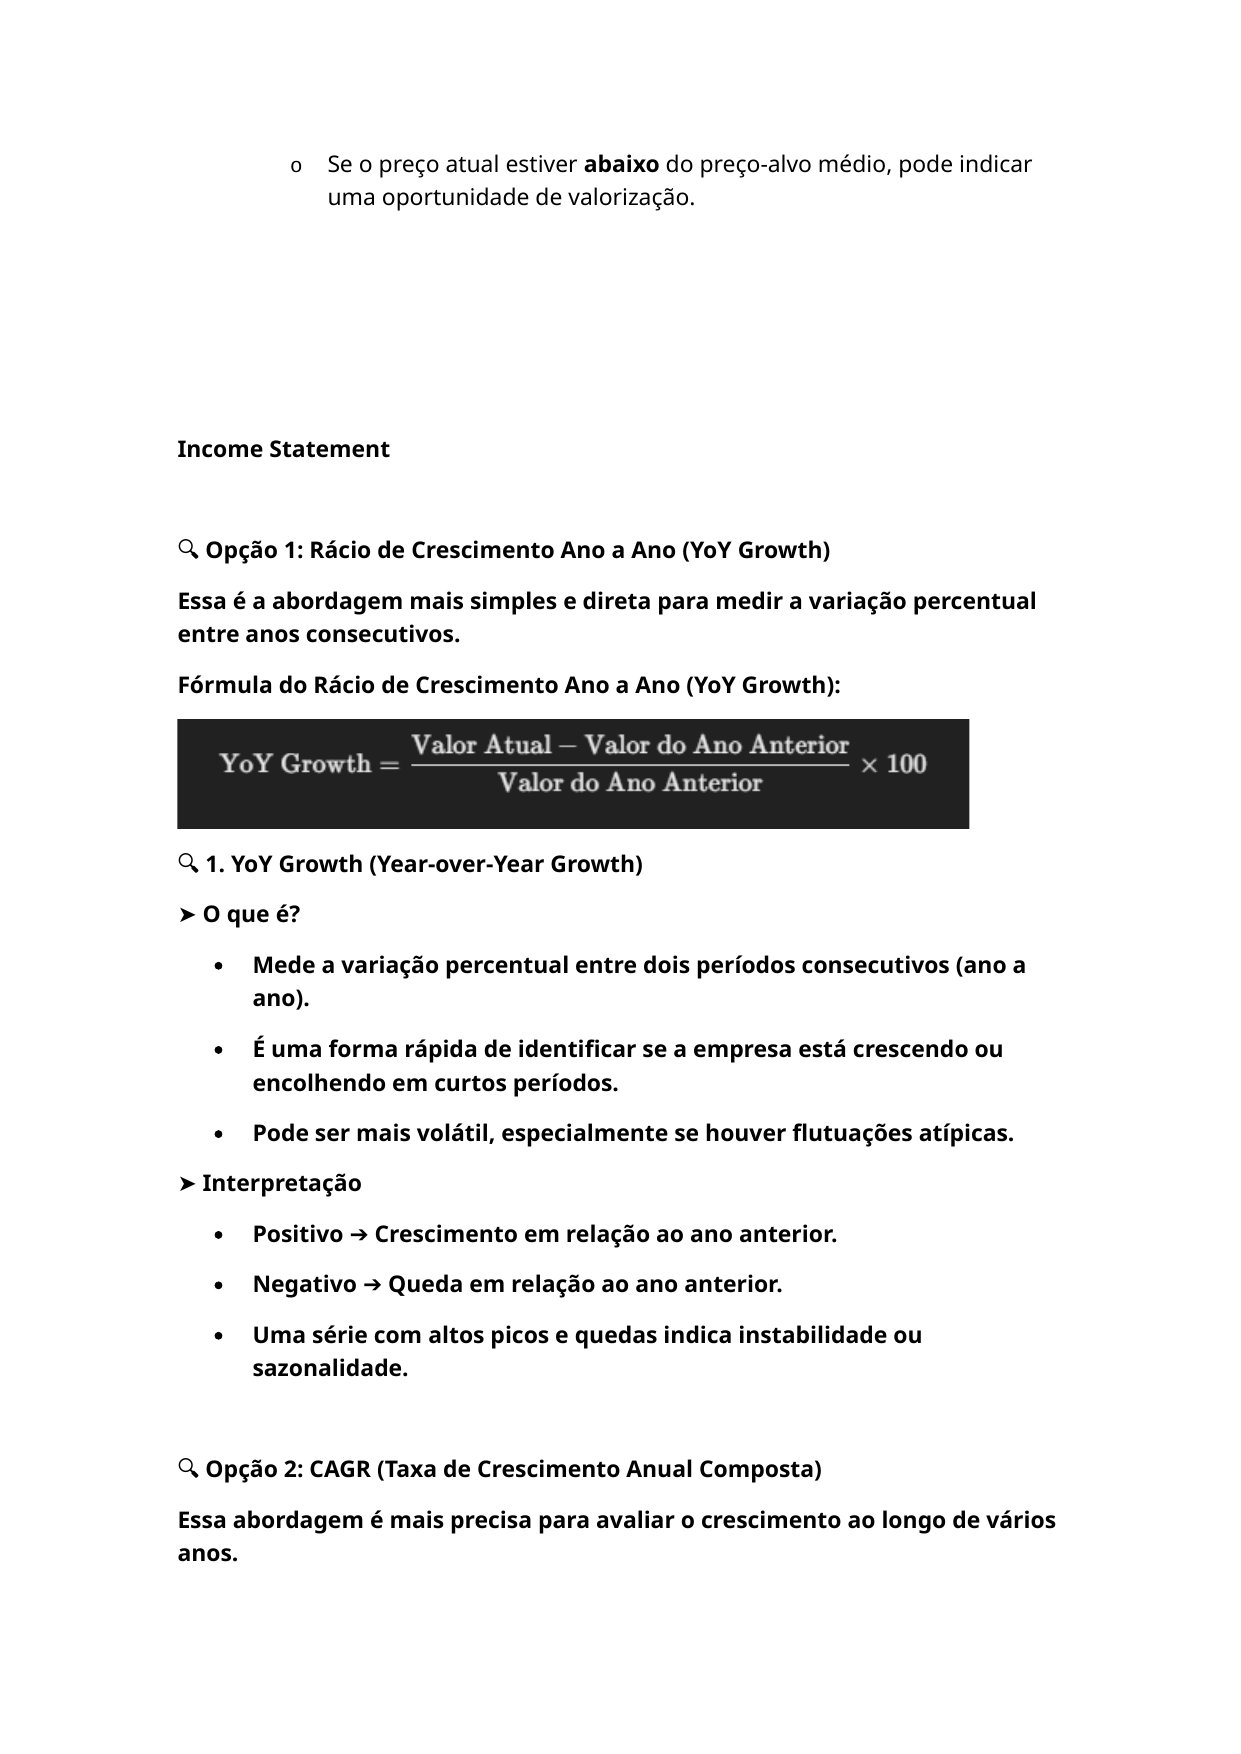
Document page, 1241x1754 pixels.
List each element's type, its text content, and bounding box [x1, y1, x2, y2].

text 🔍 Opção 2: CAGR (Taxa de Crescimento Anual Composta) [177, 1453, 1063, 1484]
list Negativo ➔ Queda em relação ao ano anterior. [215, 1268, 1063, 1299]
list Positivo ➔ Crescimento em relação ao ano anterior. [215, 1218, 1063, 1249]
text Essa abordagem é mais precisa para avaliar o crescimento ao longo de vários anos. [177, 1504, 1063, 1569]
list Se o preço atual estiver abaixo do preço-alvo médio, pode indicar uma oportunidade de valorização. [290, 148, 1063, 213]
text ➤ Interpretação [177, 1167, 1063, 1199]
picture [177, 719, 970, 829]
text 🔍 Opção 1: Rácio de Crescimento Ano a Ano (YoY Growth) [177, 534, 1063, 566]
text ➤ O que é? [177, 898, 1063, 929]
list Pode ser mais volátil, especialmente se houver flutuações atípicas. [215, 1117, 1063, 1148]
text 🔍 1. YoY Growth (Year-over-Year Growth) [177, 848, 1063, 879]
list Uma série com altos picos e quedas indica instabilidade ou sazonalidade. [215, 1319, 1063, 1384]
text Income Statement [177, 433, 1063, 465]
text Fórmula do Rácio de Crescimento Ano a Ano (YoY Growth): [177, 669, 1063, 700]
list É uma forma rápida de identificar se a empresa está crescendo ou encolhendo em curtos períodos. [215, 1033, 1063, 1098]
text Essa é a abordagem mais simples e direta para medir a variação percentual entre anos consecutivos. [177, 585, 1063, 650]
list Mede a variação percentual entre dois períodos consecutivos (ano a ano). [215, 949, 1063, 1014]
